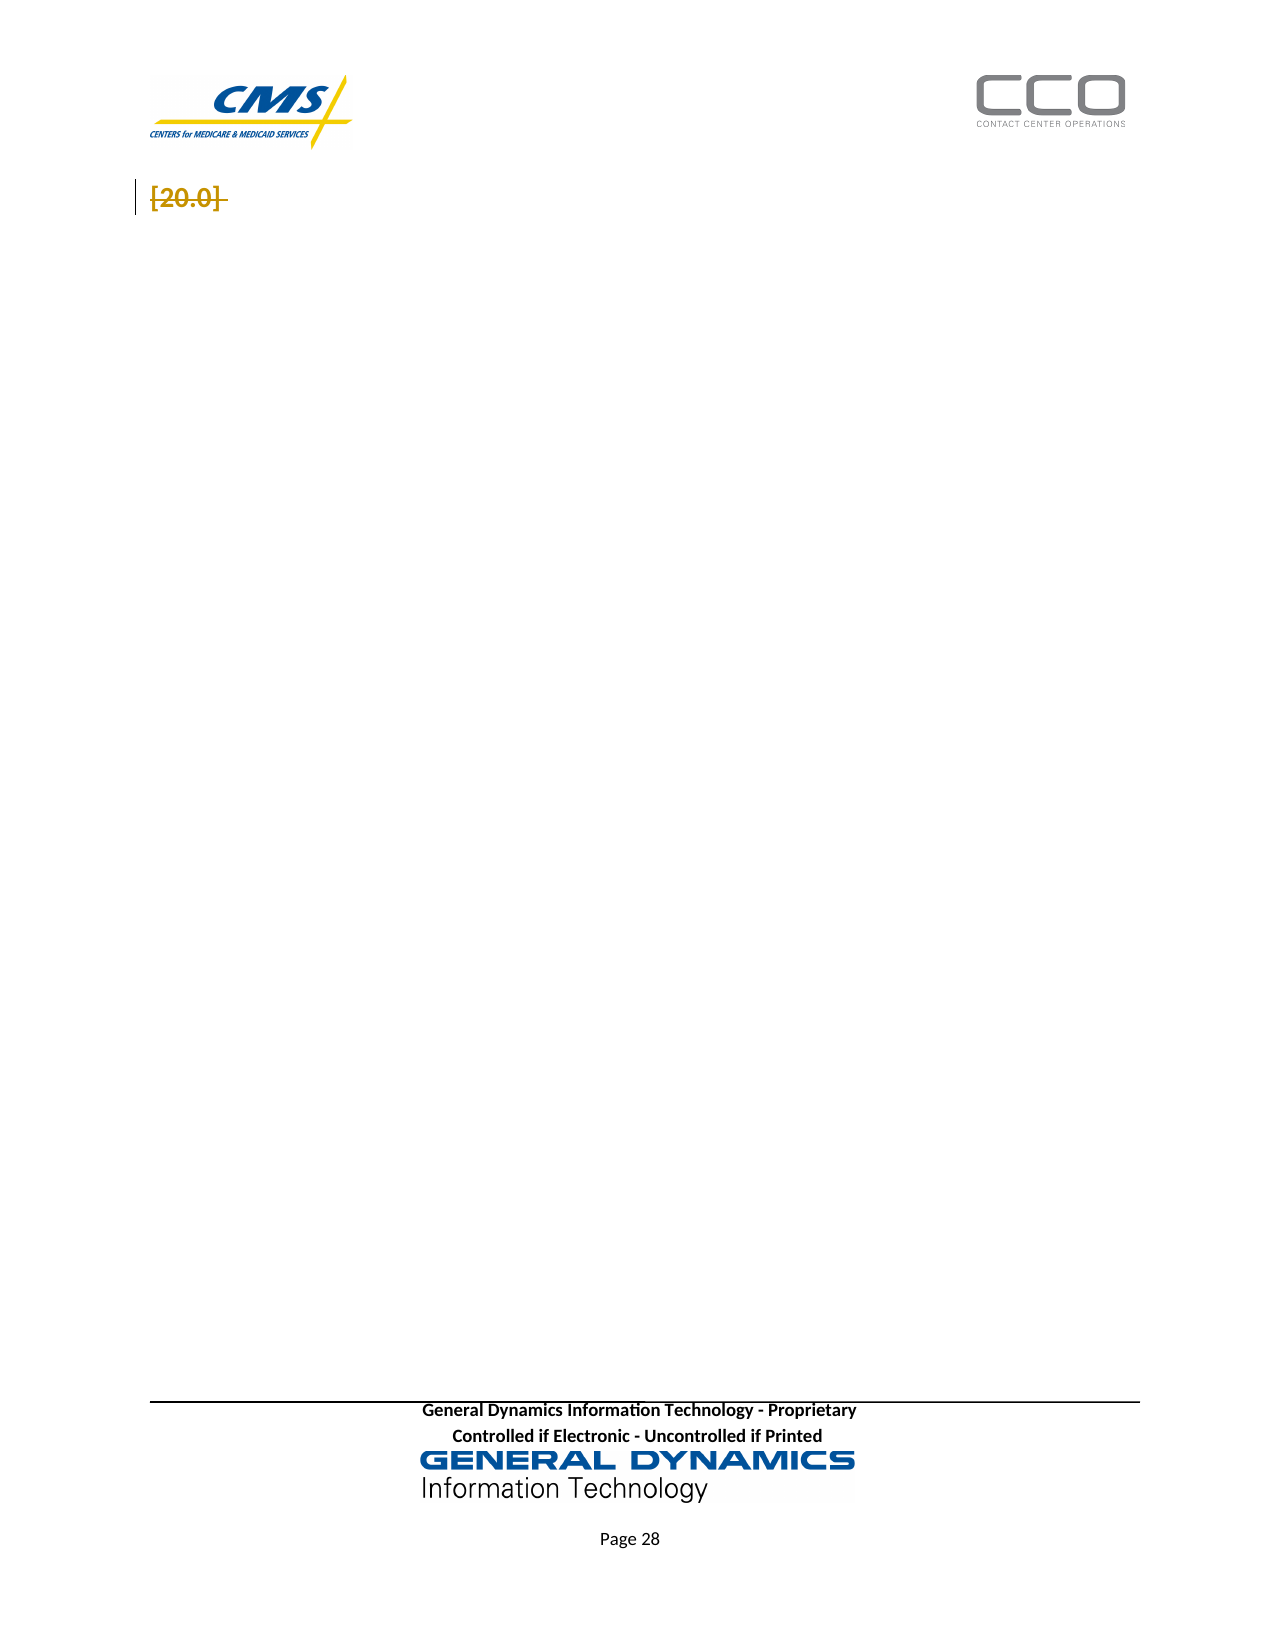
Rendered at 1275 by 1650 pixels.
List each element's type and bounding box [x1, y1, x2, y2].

picture [976, 75, 1125, 127]
picture [150, 75, 353, 150]
picture [420, 1451, 855, 1503]
